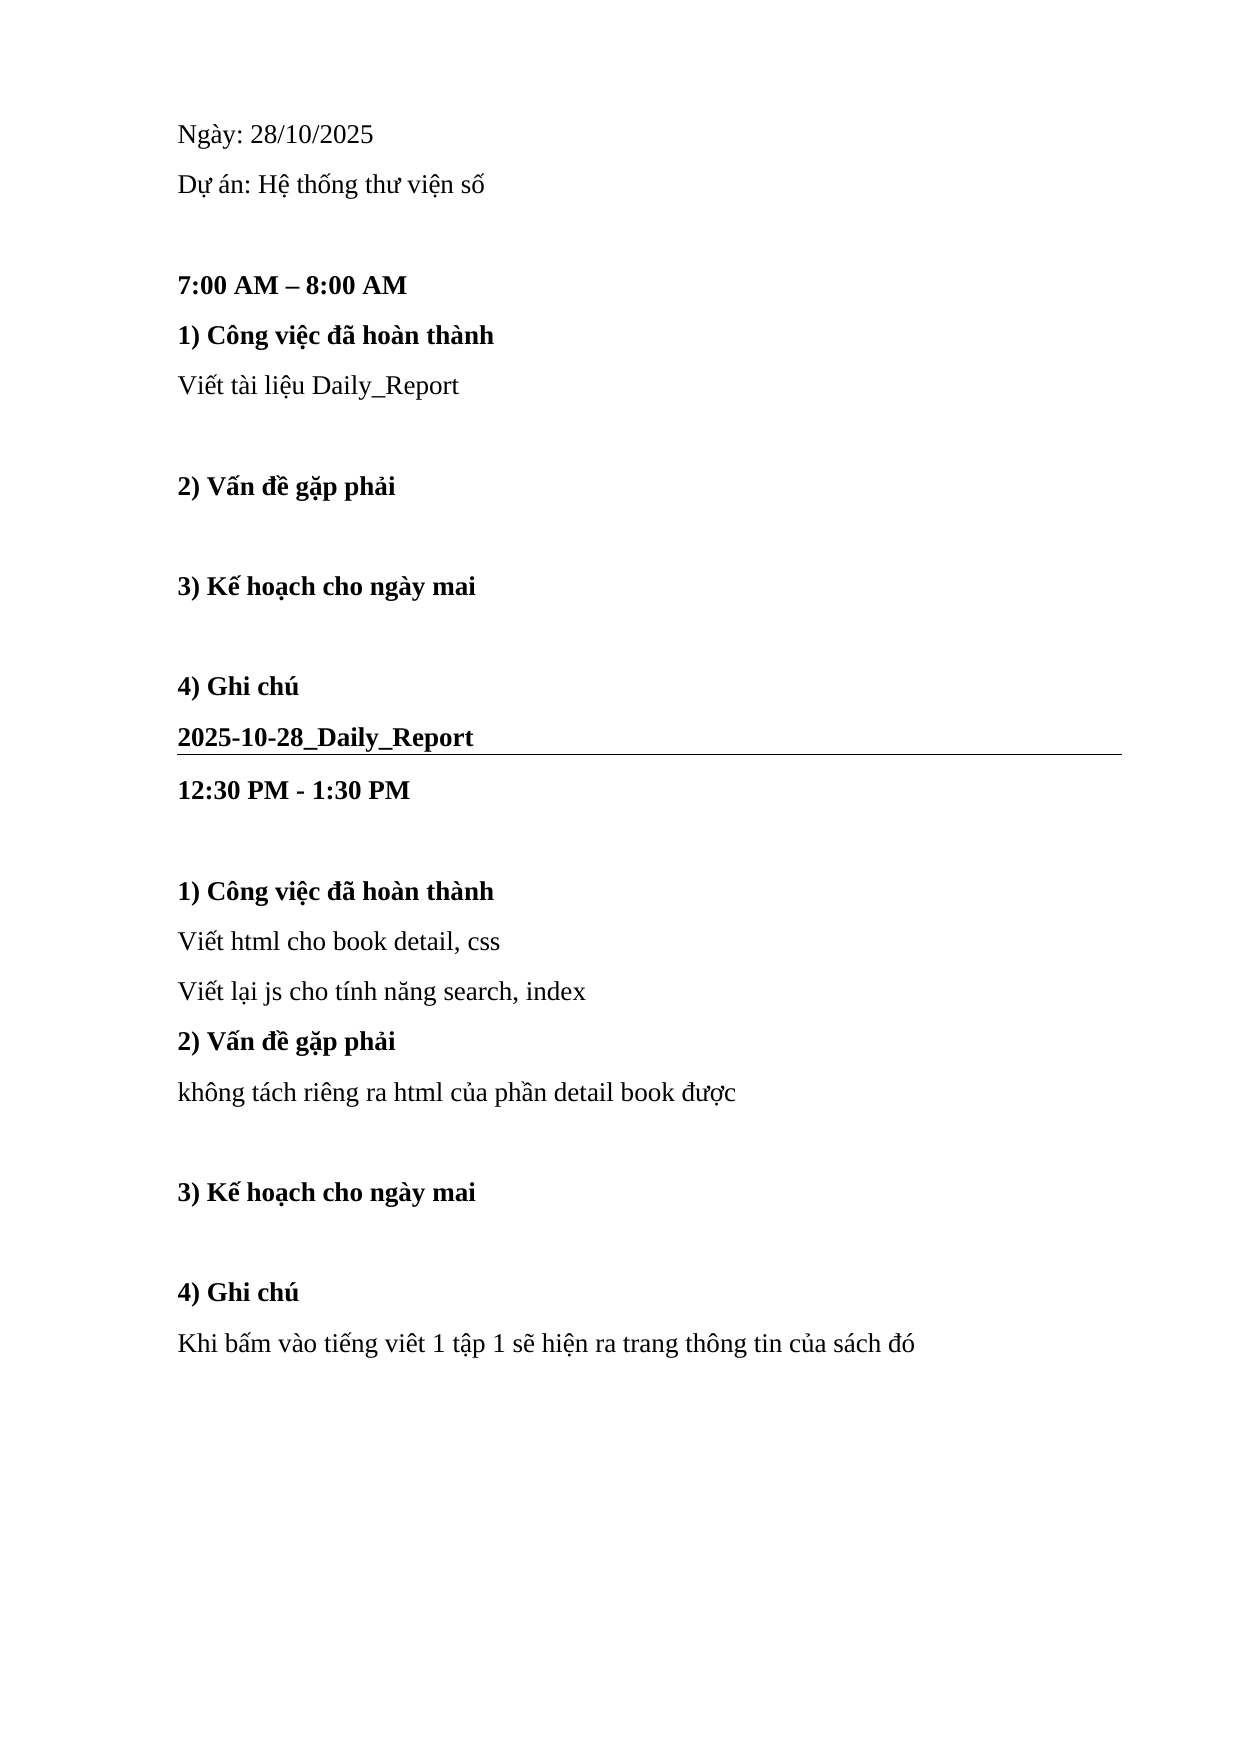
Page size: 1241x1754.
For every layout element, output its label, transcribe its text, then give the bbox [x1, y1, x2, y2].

text 1) Công việc đã hoàn thành [177, 319, 1122, 350]
text 2) Vấn đề gặp phải [177, 469, 1122, 501]
text Viết tài liệu Daily_Report [177, 369, 1122, 400]
text 1) Công việc đã hoàn thành [177, 875, 1122, 906]
text 2) Vấn đề gặp phải [177, 1026, 1122, 1057]
text không tách riêng ra html của phần detail book được [177, 1076, 1122, 1107]
text Viết html cho book detail, css [177, 925, 1122, 956]
text Dự án: Hệ thống thư viện số [177, 168, 1122, 199]
text 3) Kế hoạch cho ngày mai [177, 570, 1122, 601]
text Khi bấm vào tiếng viêt 1 tập 1 sẽ hiện ra trang thông tin của sách đó [177, 1327, 1122, 1358]
text 12:30 PM - 1:30 PM [177, 774, 1122, 806]
text 4) Ghi chú [177, 670, 1122, 702]
text 2025-10-28_Daily_Report [177, 721, 1122, 754]
text 4) Ghi chú [177, 1277, 1122, 1308]
text 3) Kế hoạch cho ngày mai [177, 1176, 1122, 1207]
text Ngày: 28/10/2025 [177, 118, 1122, 149]
text 7:00 AM – 8:00 AM [177, 269, 1122, 300]
text Viết lại js cho tính năng search, index [177, 975, 1122, 1006]
